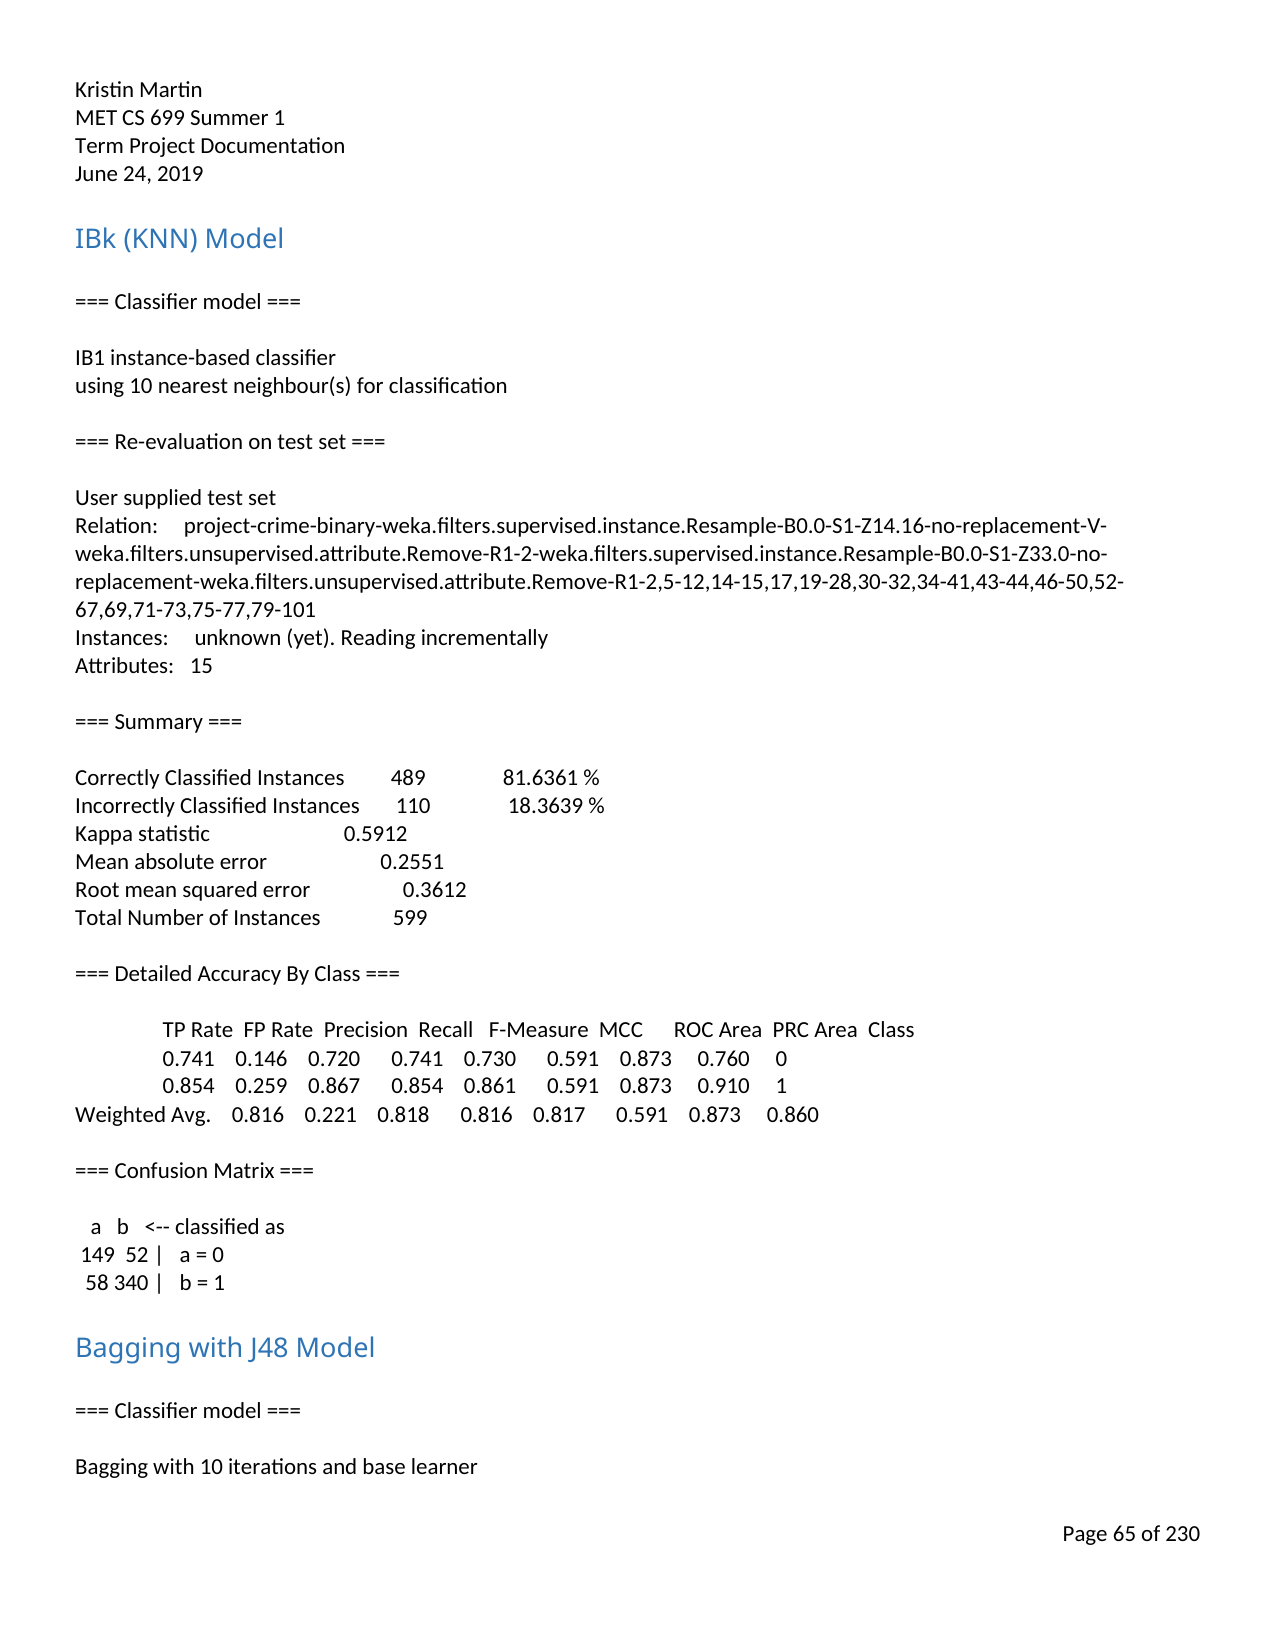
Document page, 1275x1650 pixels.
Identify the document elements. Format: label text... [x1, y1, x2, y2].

text === Confusion Matrix === [75, 1156, 1200, 1184]
text 149 52 | a = 0 [75, 1240, 1200, 1268]
text Root mean squared error 0.3612 [75, 876, 1200, 903]
text 0.854 0.259 0.867 0.854 0.861 0.591 0.873 0.910 1 [75, 1072, 1200, 1100]
text IB1 instance-based classifier [75, 343, 1200, 371]
text === Summary === [75, 707, 1200, 735]
text Instances: unknown (yet). Reading incrementally [75, 623, 1200, 651]
text Kappa statistic 0.5912 [75, 819, 1200, 847]
text Incorrectly Classified Instances 110 18.3639 % [75, 791, 1200, 819]
text Mean absolute error 0.2551 [75, 847, 1200, 876]
subtitle Bagging with J48 Model [75, 1328, 1200, 1365]
text TP Rate FP Rate Precision Recall F-Measure MCC ROC Area PRC Area Class [75, 1016, 1200, 1044]
text using 10 nearest neighbour(s) for classification [75, 371, 1200, 399]
text a b <-- classified as [75, 1212, 1200, 1240]
text === Classifier model === [75, 287, 1200, 315]
text 58 340 | b = 1 [75, 1268, 1200, 1296]
text === Detailed Accuracy By Class === [75, 959, 1200, 988]
text Correctly Classified Instances 489 81.6361 % [75, 763, 1200, 791]
text === Re-evaluation on test set === [75, 427, 1200, 455]
text Bagging with 10 iterations and base learner [75, 1452, 1200, 1480]
text Total Number of Instances 599 [75, 903, 1200, 932]
text === Classifier model === [75, 1396, 1200, 1424]
text 0.741 0.146 0.720 0.741 0.730 0.591 0.873 0.760 0 [75, 1044, 1200, 1072]
text Attributes: 15 [75, 651, 1200, 679]
text Weighted Avg. 0.816 0.221 0.818 0.816 0.817 0.591 0.873 0.860 [75, 1100, 1200, 1128]
text User supplied test set [75, 483, 1200, 511]
subtitle IBk (KNN) Model [75, 219, 1200, 256]
text Relation: project-crime-binary-weka.filters.supervised.instance.Resample-B0.0-S1-Z14.16-no-replacement-V-weka.filters.unsupervised.attribute.Remove-R1-2-weka.filters.supervised.instance.Resample-B0.0-S1-Z33.0-no-replacement-weka.filters.unsupervised.attribute.Remove-R1-2,5-12,14-15,17,19-28,30-32,34-41,43-44,46-50,52-67,69,71-73,75-77,79-101 [75, 511, 1200, 623]
